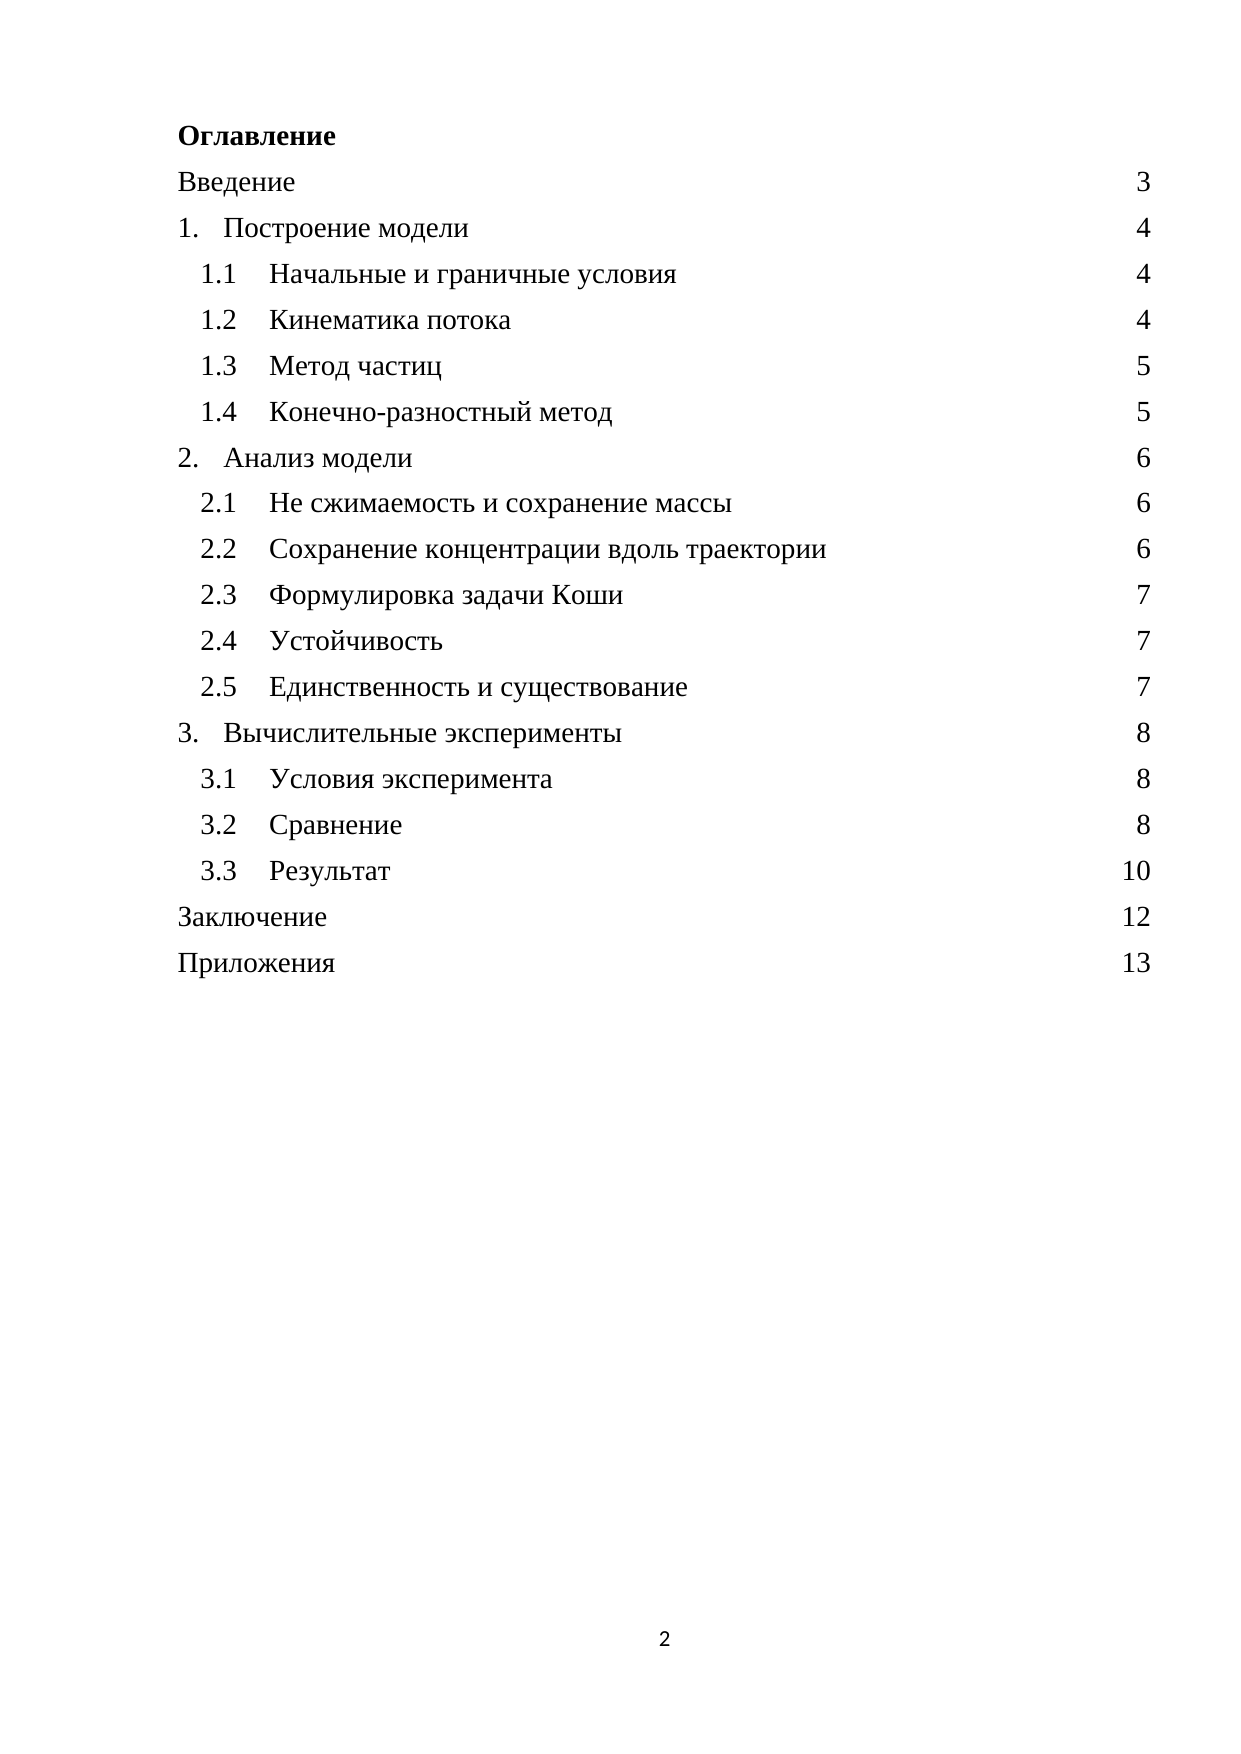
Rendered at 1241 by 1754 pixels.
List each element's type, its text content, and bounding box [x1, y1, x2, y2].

text Заключение 12 [177, 899, 1152, 933]
text 2.4 Устойчивость 7 [200, 623, 1152, 657]
text Оглавление [177, 118, 1152, 152]
text 1.2 Кинематика потока 4 [200, 302, 1152, 335]
text 3.2 Сравнение 8 [200, 807, 1152, 841]
text 3.3 Результат 10 [200, 853, 1152, 887]
text 2.5 Единственность и существование 7 [200, 669, 1152, 703]
text 1. Построение модели 4 [177, 210, 1152, 243]
text 2.1 Не сжимаемость и сохранение массы 6 [200, 486, 1152, 519]
text 2. Анализ модели 6 [177, 440, 1152, 473]
text Введение 3 [177, 164, 1152, 198]
text 2.2 Сохранение концентрации вдоль траектории 6 [200, 532, 1152, 565]
text 1.1 Начальные и граничные условия 4 [200, 256, 1152, 289]
text Приложения 13 [177, 945, 1152, 978]
text 2.3 Формулировка задачи Коши 7 [200, 577, 1152, 611]
text 3.1 Условия эксперимента 8 [200, 761, 1152, 795]
text 1.4 Конечно-разностный метод 5 [200, 394, 1152, 427]
text 3. Вычислительные эксперименты 8 [177, 715, 1152, 749]
text 1.3 Метод частиц 5 [200, 348, 1152, 381]
